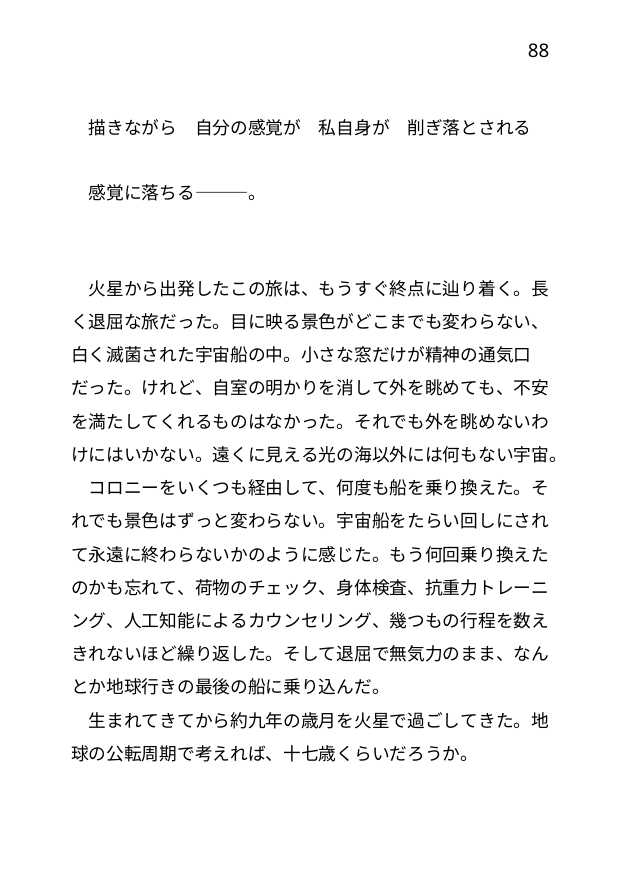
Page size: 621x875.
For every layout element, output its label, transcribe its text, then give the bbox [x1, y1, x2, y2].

text 描きながら 自分の感覚が 私自身が 削ぎ落とされる [71, 114, 549, 140]
text 生まれてきてから約九年の歳月を火星で過ごしてきた。地球の公転周期で考えれば、十七歳くらいだろうか。 [71, 707, 549, 765]
text コロニーをいくつも経由して、何度も船を乗り換えた。それでも景色はずっと変わらない。宇宙船をたらい回しにされて永遠に終わらないかのように感じた。もう何回乗り換えたのかも忘れて、荷物のチェック、身体検査、抗重力トレーニング、人工知能によるカウンセリング、幾つもの行程を数えきれないほど繰り返した。そして退屈で無気力のまま、なんとか地球行きの最後の船に乗り込んだ。 [71, 474, 549, 699]
text 感覚に落ちる———。 [71, 179, 549, 204]
text 火星から出発したこの旅は、もうすぐ終点に辿り着く。長く退屈な旅だった。目に映る景色がどこまでも変わらない、白く滅菌された宇宙船の中。小さな窓だけが精神の通気口だった。けれど、自室の明かりを消して外を眺めても、不安を満たしてくれるものはなかった。それでも外を眺めないわけにはいかない。遠くに見える光の海以外には何もない宇宙。 [71, 274, 549, 466]
